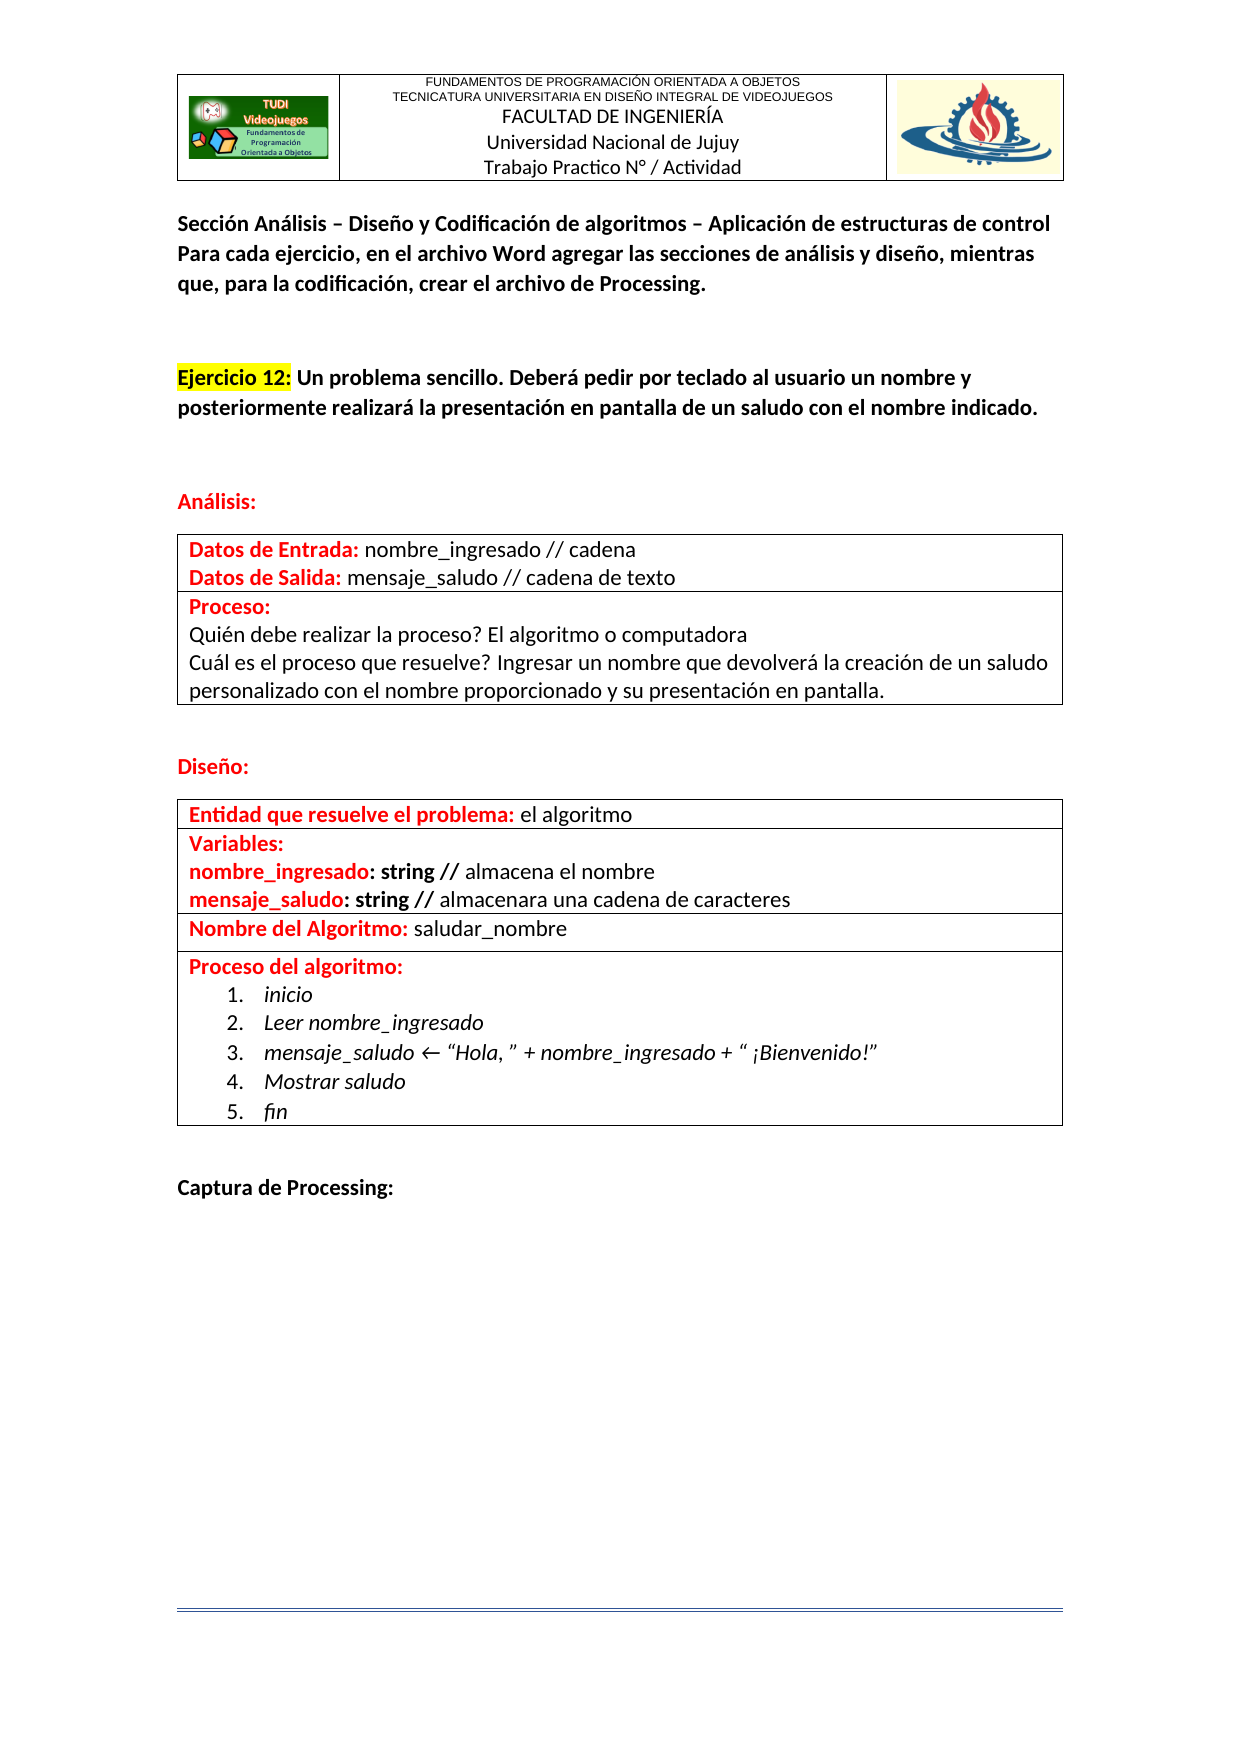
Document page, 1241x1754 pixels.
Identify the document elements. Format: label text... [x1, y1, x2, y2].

text Ejercicio 12: Un problema sencillo. Deberá pedir por teclado al usuario un nombre y posteriormente realizará la presentación en pantalla de un saludo con el nombre indicado. [177, 363, 1063, 421]
table_header Entidad que resuelve el problema: el algoritmo [178, 800, 1062, 828]
table_cell Nombre del Algoritmo: saludar_nombre [178, 914, 1062, 951]
text Diseño: [177, 752, 1063, 780]
table_header Datos de Entrada: nombre_ingresado // cadena Datos de Salida: mensaje_saludo // cadena de texto [178, 535, 1062, 591]
text Análisis: [177, 487, 1063, 515]
table_cell Proceso del algoritmo: inicio Leer nombre_ingresado mensaje_saludo ← “Hola, ” + nombre_ingresado + “ ¡Bienvenido!” Mostrar saludo fin [178, 952, 1062, 1125]
text Captura de Processing: [177, 1173, 1063, 1201]
table_cell Variables: nombre_ingresado: string // almacena el nombre mensaje_saludo: string // almacenara una cadena de caracteres [178, 829, 1062, 913]
picture [188, 96, 329, 159]
table_cell Proceso: Quién debe realizar la proceso? El algoritmo o computadora Cuál es el proceso que resuelve? Ingresar un nombre que devolverá la creación de un saludo personalizado con el nombre proporcionado y su presentación en pantalla. [178, 592, 1062, 704]
text Sección Análisis – Diseño y Codificación de algoritmos – Aplicación de estructuras de control Para cada ejercicio, en el archivo Word agregar las secciones de análisis y diseño, mientras que, para la codificación, crear el archivo de Processing. [177, 209, 1063, 297]
picture [897, 80, 1060, 174]
